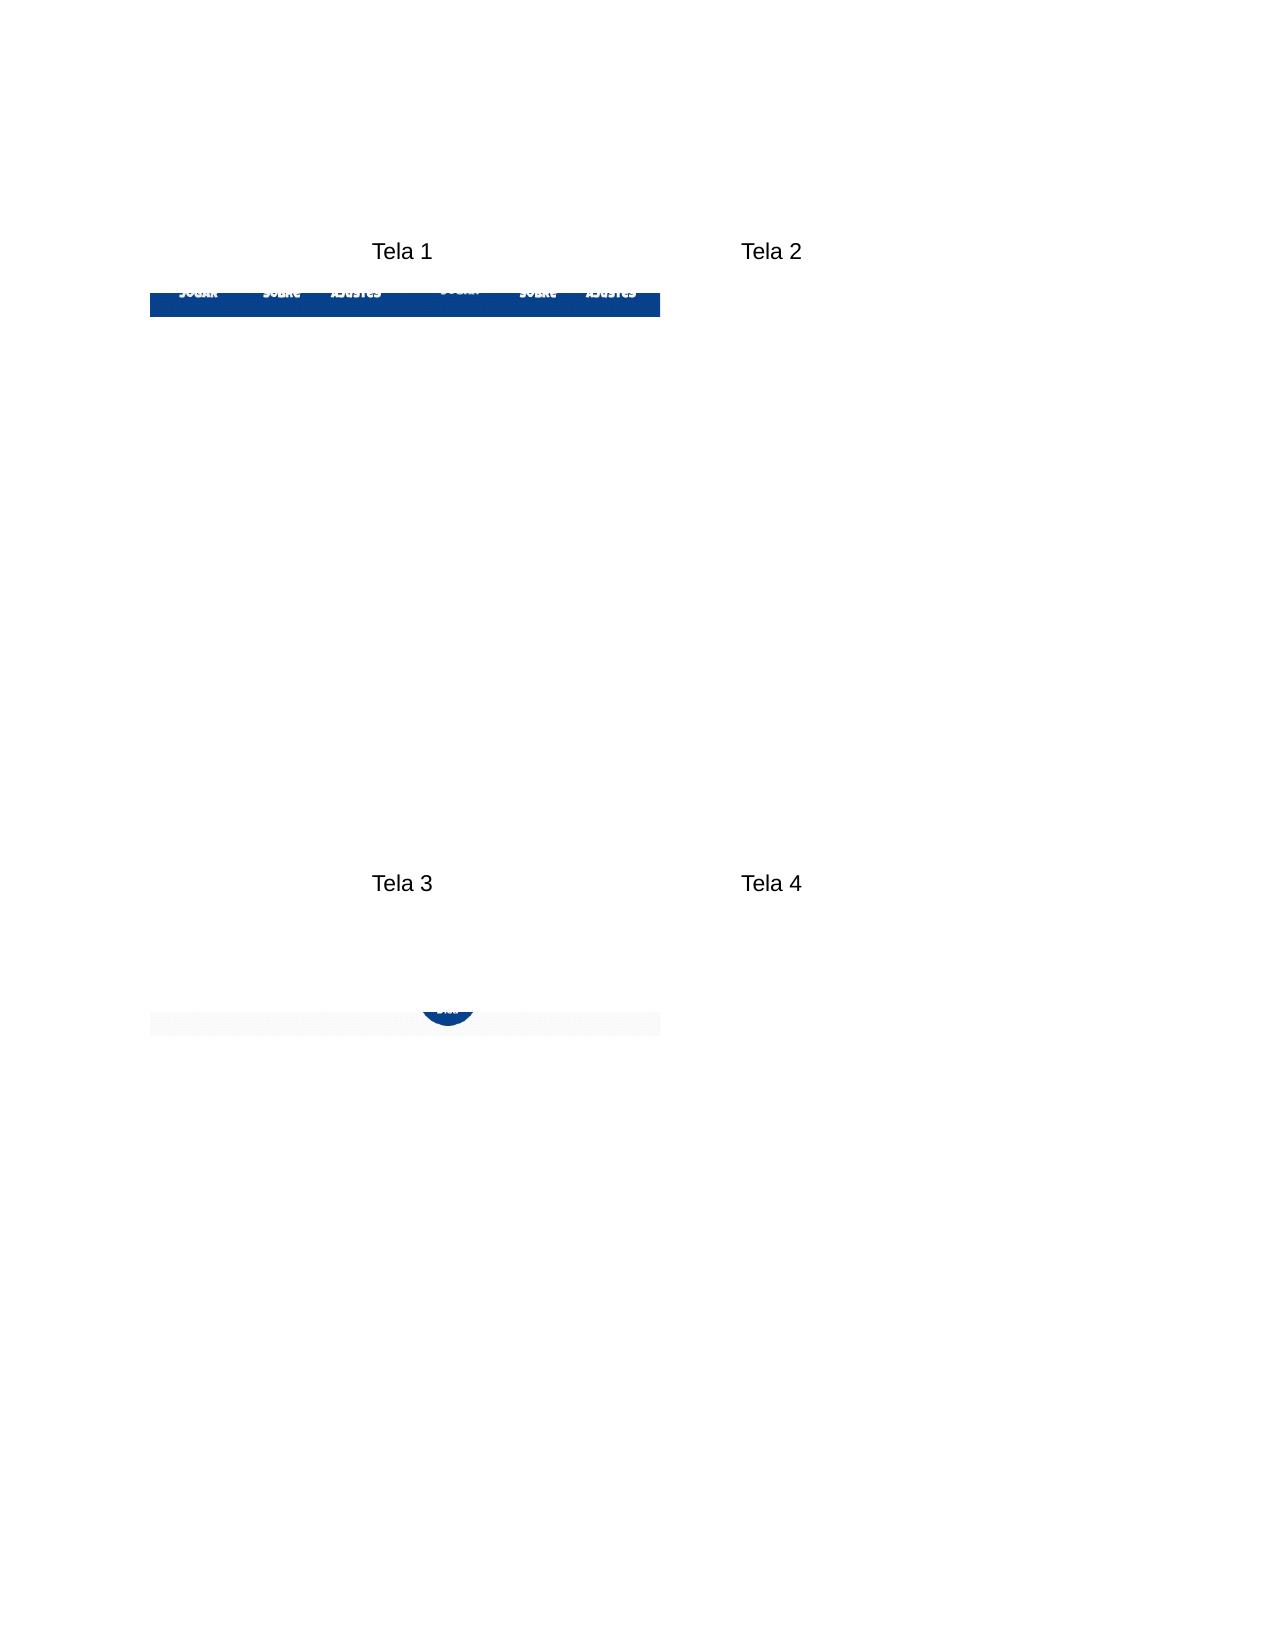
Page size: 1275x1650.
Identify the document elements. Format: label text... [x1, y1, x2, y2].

text Tela 1 Tela 2 [150, 236, 1125, 265]
text Tela 3 Tela 4 [150, 869, 1125, 897]
